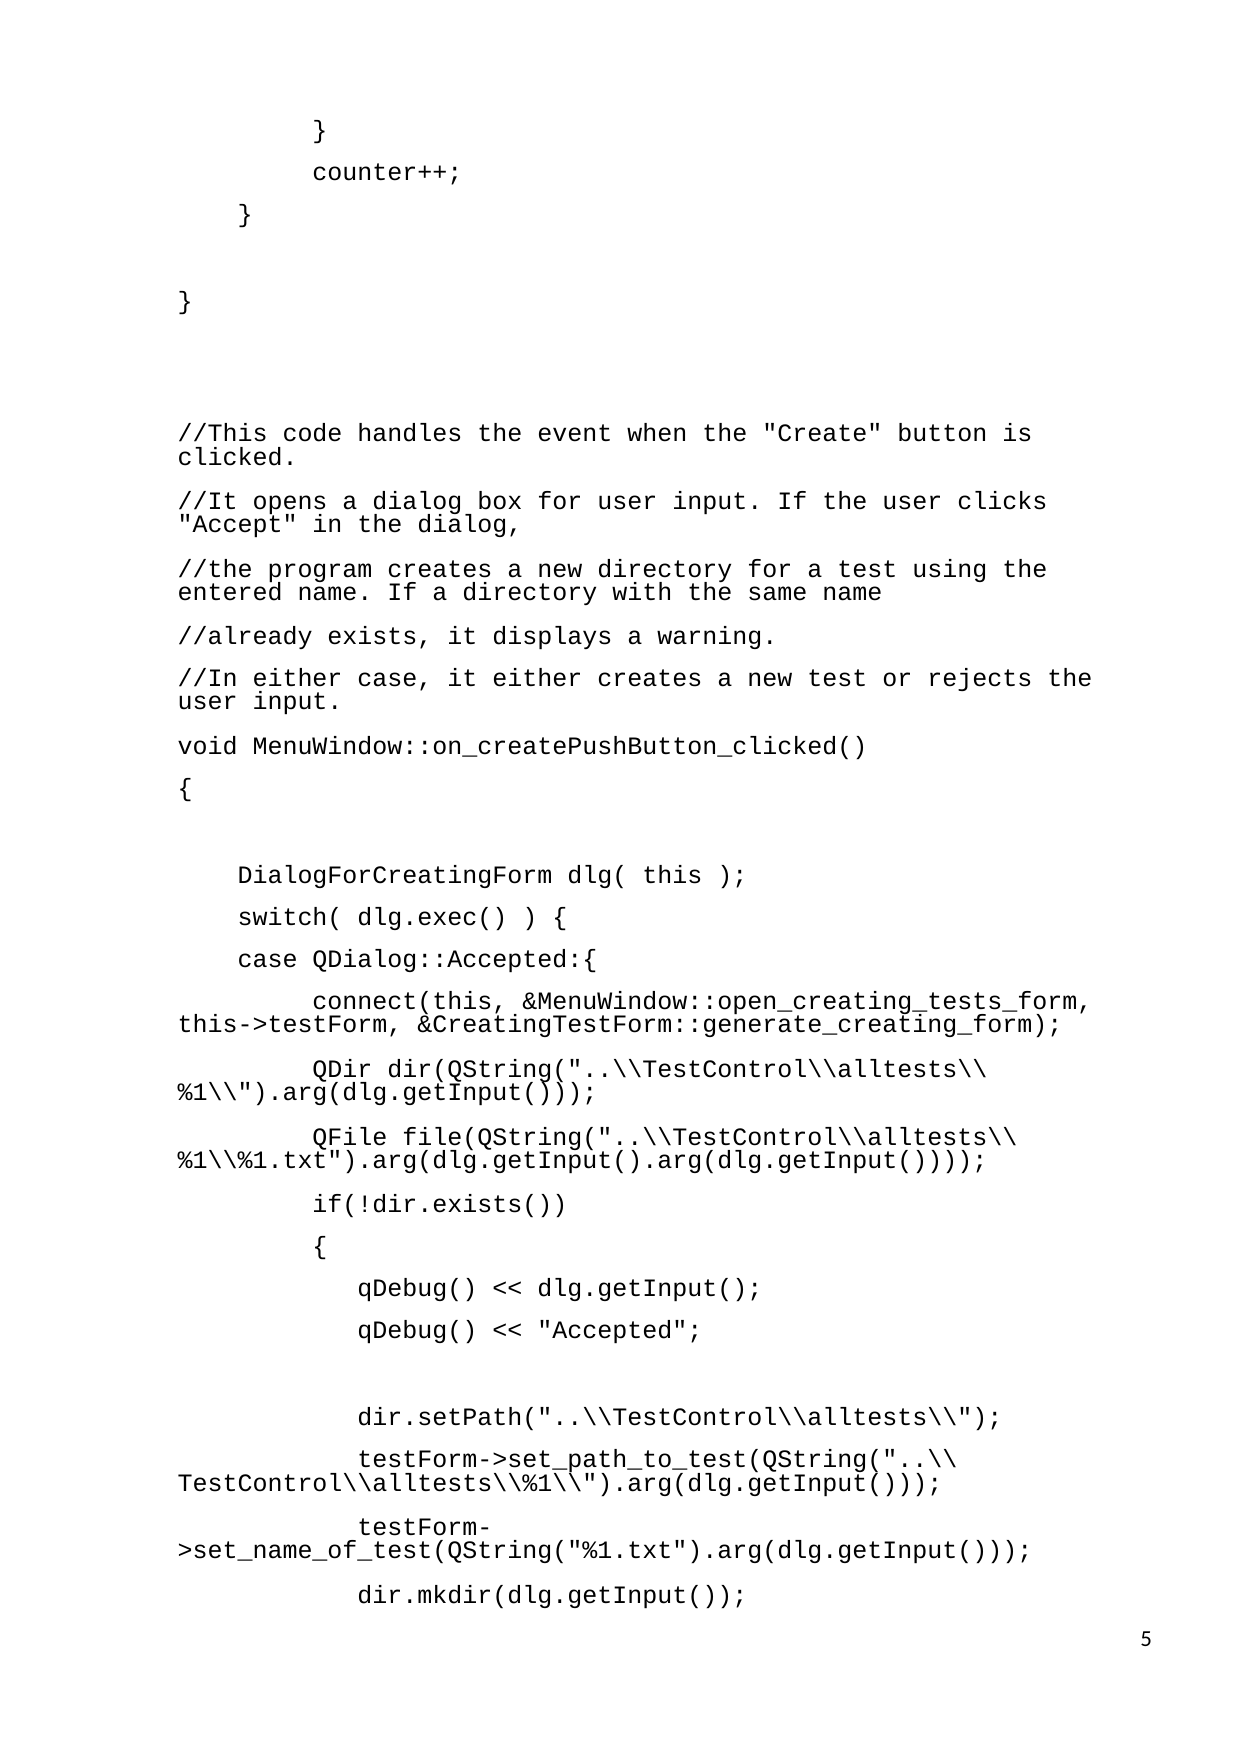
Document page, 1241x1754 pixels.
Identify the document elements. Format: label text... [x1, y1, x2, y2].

text testForm->set_name_of_test(QString("%1.txt").arg(dlg.getInput())); [177, 1515, 1152, 1566]
text //It opens a dialog box for user input. If the user clicks "Accept" in the dialog, [177, 489, 1152, 540]
text //This code handles the event when the "Create" button is clicked. [177, 421, 1152, 472]
text } [177, 202, 1152, 228]
text dir.mkdir(dlg.getInput()); [177, 1583, 1152, 1608]
text qDebug() << dlg.getInput(); [177, 1276, 1152, 1302]
text { [177, 1234, 1152, 1260]
text //the program creates a new directory for a test using the entered name. If a directory with the same name [177, 557, 1152, 608]
text } [177, 289, 1152, 315]
text { [177, 776, 1152, 801]
text void MenuWindow::on_createPushButton_clicked() [177, 734, 1152, 759]
text //In either case, it either creates a new test or rejects the user input. [177, 666, 1152, 717]
text switch( dlg.exec() ) { [177, 905, 1152, 931]
text counter++; [177, 160, 1152, 186]
text testForm->set_path_to_test(QString("..\\TestControl\\alltests\\%1\\").arg(dlg.getInput())); [177, 1448, 1152, 1498]
text dir.setPath("..\\TestControl\\alltests\\"); [177, 1406, 1152, 1431]
text } [177, 118, 1152, 143]
text if(!dir.exists()) [177, 1192, 1152, 1218]
text QFile file(QString("..\\TestControl\\alltests\\%1\\%1.txt").arg(dlg.getInput().arg(dlg.getInput()))); [177, 1124, 1152, 1176]
text QDir dir(QString("..\\TestControl\\alltests\\%1\\").arg(dlg.getInput())); [177, 1057, 1152, 1108]
text qDebug() << "Accepted"; [177, 1318, 1152, 1344]
text connect(this, &MenuWindow::open_creating_tests_form, this->testForm, &CreatingTestForm::generate_creating_form); [177, 989, 1152, 1040]
text //already exists, it displays a warning. [177, 624, 1152, 650]
text case QDialog::Accepted:{ [177, 947, 1152, 973]
text DialogForCreatingForm dlg( this ); [177, 863, 1152, 888]
